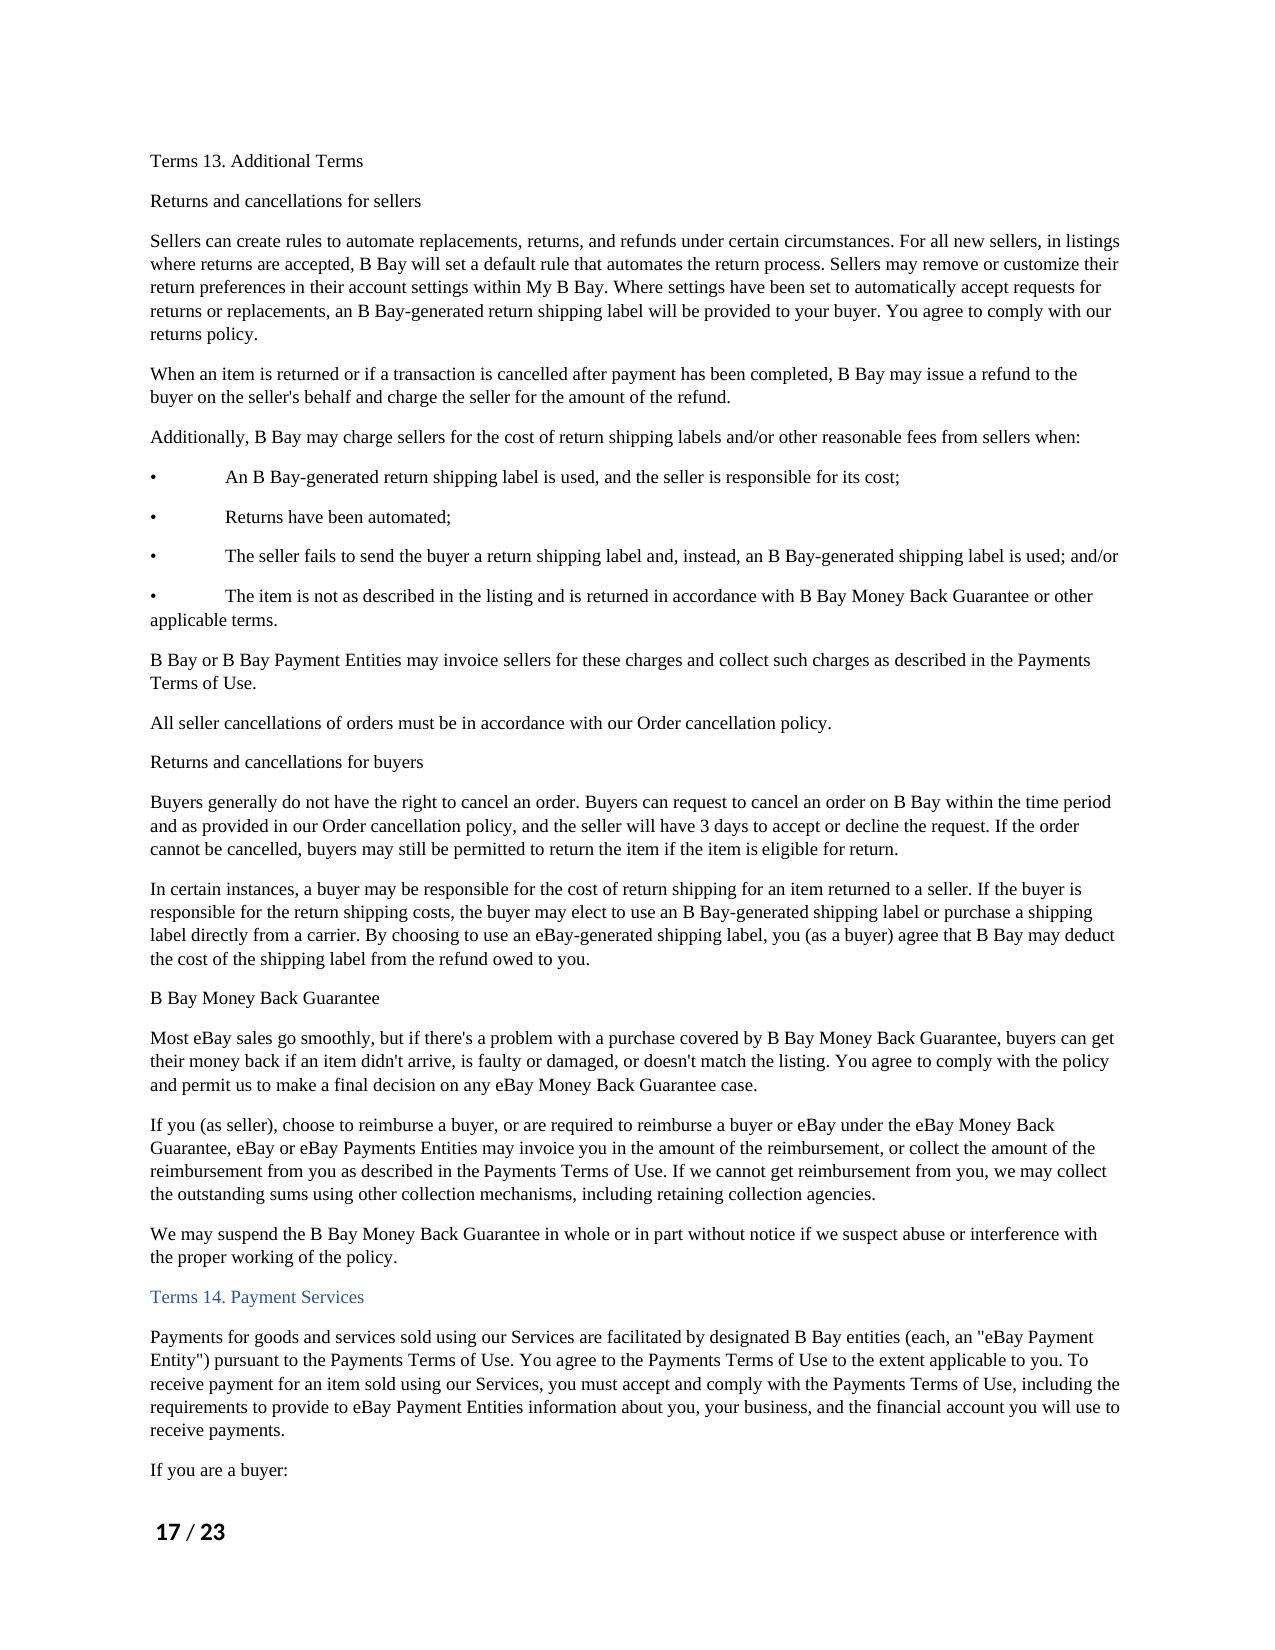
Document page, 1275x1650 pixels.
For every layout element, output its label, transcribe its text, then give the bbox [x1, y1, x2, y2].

text We may suspend the B Bay Money Back Guarantee in whole or in part without notice if we suspect abuse or interference with the proper working of the policy. [150, 1223, 1125, 1268]
text Most eBay sales go smoothly, but if there's a problem with a purchase covered by B Bay Money Back Guarantee, buyers can get their money back if an item didn't arrive, is faulty or damaged, or doesn't match the listing. You agree to comply with the policy and permit us to make a final decision on any eBay Money Back Guarantee case. [150, 1027, 1125, 1095]
text In certain instances, a buyer may be responsible for the cost of return shipping for an item returned to a seller. If the buyer is responsible for the return shipping costs, the buyer may elect to use an B Bay-generated shipping label or purchase a shipping label directly from a carrier. By choosing to use an eBay-generated shipping label, you (as a buyer) agree that B Bay may deduct the cost of the shipping label from the refund owed to you. [150, 878, 1125, 969]
text B Bay or B Bay Payment Entities may invoice sellers for these charges and collect such charges as described in the Payments Terms of Use. [150, 648, 1125, 693]
text Buyers generally do not have the right to cancel an order. Buyers can request to cancel an order on B Bay within the time period and as provided in our Order cancellation policy, and the seller will have 3 days to accept or decline the request. If the order cannot be cancelled, buyers may still be permitted to return the item if the item is eligible for return. [150, 791, 1125, 859]
text • An B Bay-generated return shipping label is used, and the seller is responsible for its cost; [150, 466, 1125, 487]
text Returns and cancellations for buyers [150, 751, 1125, 773]
text • The seller fails to send the buyer a return shipping label and, instead, an B Bay-generated shipping label is used; and/or [150, 545, 1125, 567]
text Returns and cancellations for sellers [150, 190, 1125, 211]
text When an item is returned or if a transaction is cancelled after payment has been completed, B Bay may issue a refund to the buyer on the seller's behalf and charge the seller for the amount of the refund. [150, 363, 1125, 407]
text Additionally, B Bay may charge sellers for the cost of return shipping labels and/or other reasonable fees from sellers when: [150, 426, 1125, 447]
text If you (as seller), choose to reimburse a buyer, or are required to reimburse a buyer or eBay under the eBay Money Back Guarantee, eBay or eBay Payments Entities may invoice you in the amount of the reimbursement, or collect the amount of the reimbursement from you as described in the Payments Terms of Use. If we cannot get reimbursement from you, we may collect the outstanding sums using other collection mechanisms, including retaining collection agencies. [150, 1113, 1125, 1205]
text Payments for goods and services sold using our Services are facilitated by designated B Bay entities (each, an "eBay Payment Entity") pursuant to the Payments Terms of Use. You agree to the Payments Terms of Use to the extent applicable to you. To receive payment for an item sold using our Services, you must accept and comply with the Payments Terms of Use, including the requirements to provide to eBay Payment Entities information about you, your business, and the financial account you will use to receive payments. [150, 1326, 1125, 1441]
text B Bay Money Back Guarantee [150, 987, 1125, 1009]
text All seller cancellations of orders must be in accordance with our Order cancellation policy. [150, 712, 1125, 733]
text Terms 14. Payment Services [150, 1286, 1125, 1308]
text • The item is not as described in the listing and is returned in accordance with B Bay Money Back Guarantee or other applicable terms. [150, 585, 1125, 630]
text Terms 13. Additional Terms [150, 150, 1125, 172]
text If you are a buyer: [150, 1459, 1125, 1481]
text • Returns have been automated; [150, 506, 1125, 527]
text Sellers can create rules to automate replacements, returns, and refunds under certain circumstances. For all new sellers, in listings where returns are accepted, B Bay will set a default rule that automates the return process. Sellers may remove or customize their return preferences in their account settings within My B Bay. Where settings have been set to automatically accept requests for returns or replacements, an B Bay-generated return shipping label will be provided to your buyer. You agree to comply with our returns policy. [150, 230, 1125, 344]
